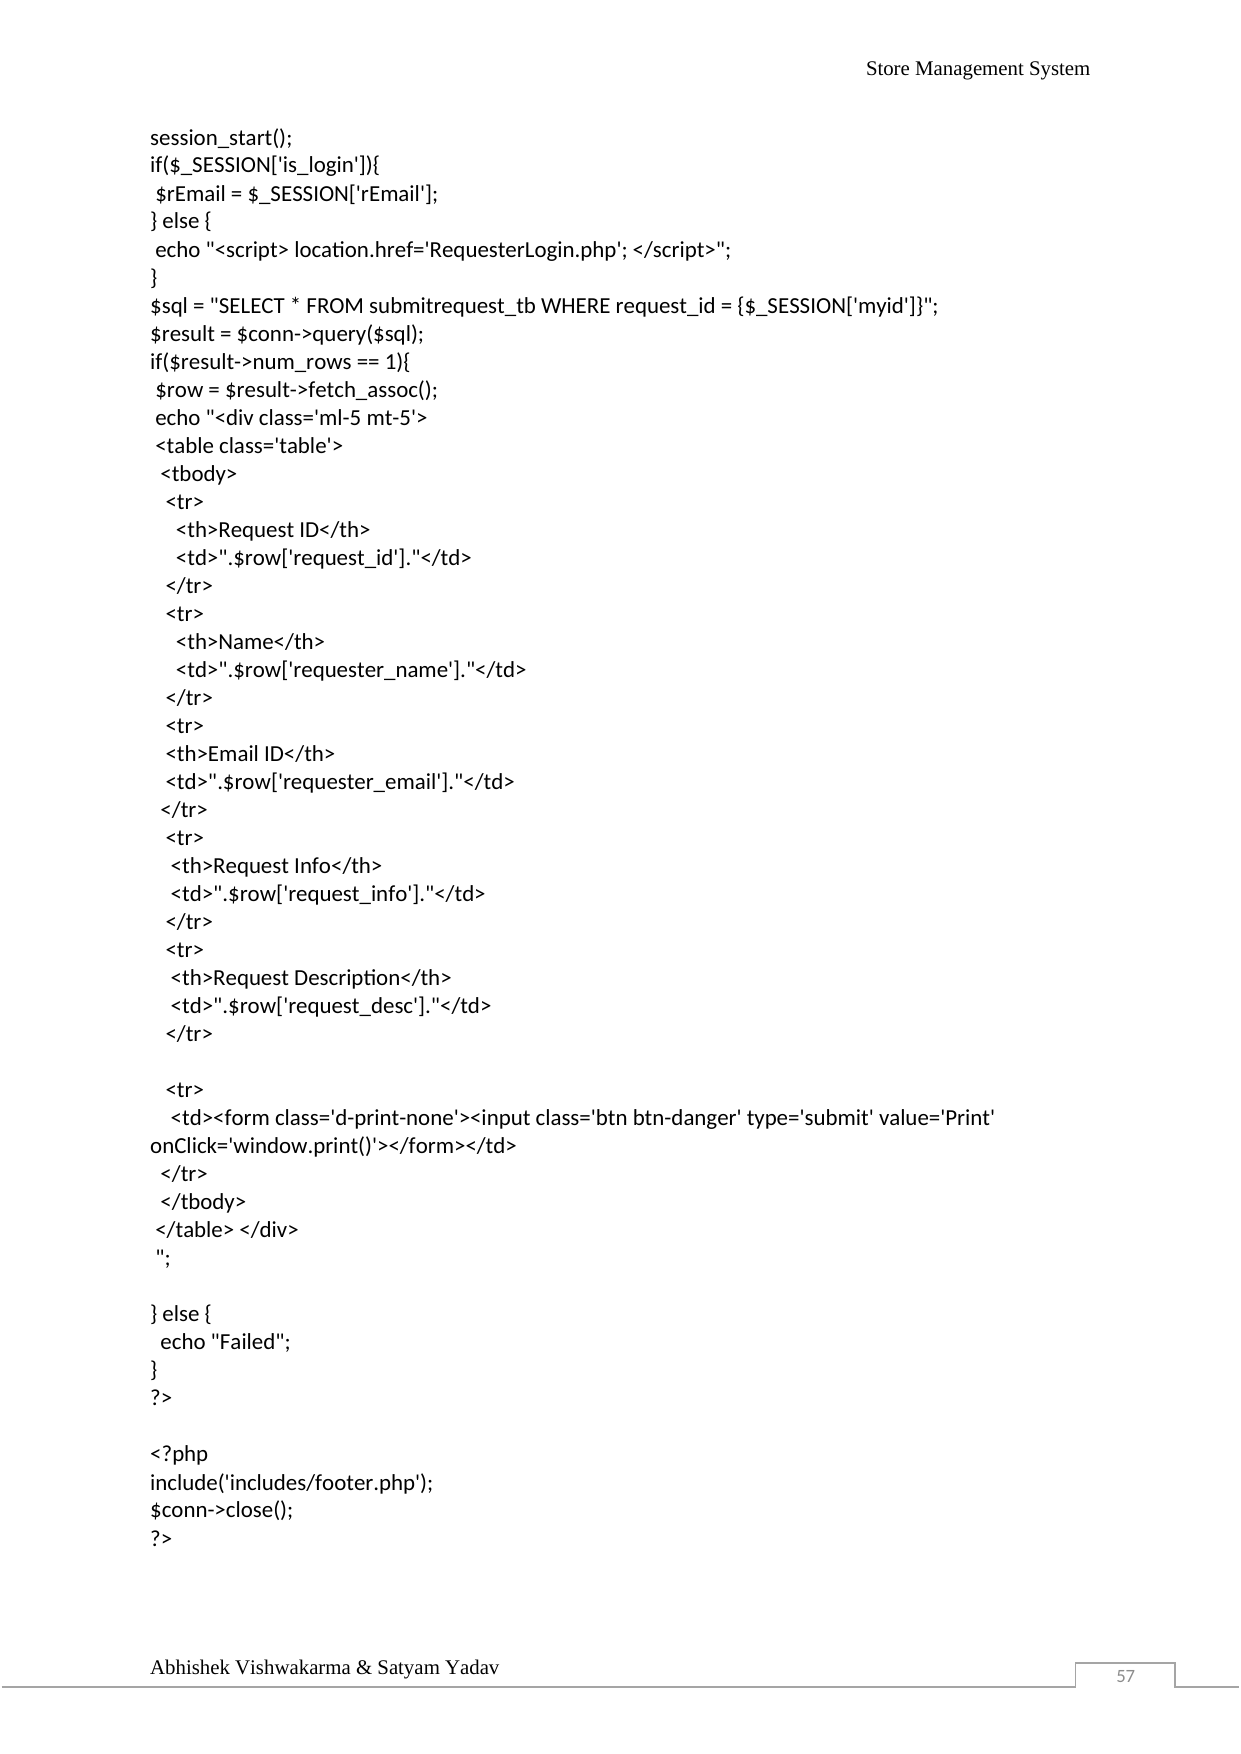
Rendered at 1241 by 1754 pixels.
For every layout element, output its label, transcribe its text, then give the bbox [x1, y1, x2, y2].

text <tr> [150, 1075, 1090, 1103]
text <tr> [150, 599, 1090, 627]
text <td>".$row['requester_email']."</td> [150, 767, 1090, 795]
text </tr> [150, 571, 1090, 599]
text ?> [150, 1524, 1090, 1552]
text <?php [150, 1439, 1090, 1468]
text <tbody> [150, 459, 1090, 487]
text include('includes/footer.php'); [150, 1468, 1090, 1496]
text <th>Request ID</th> [150, 515, 1090, 543]
text <td>".$row['request_info']."</td> [150, 879, 1090, 907]
text } else { [150, 1299, 1090, 1327]
text <table class='table'> [150, 431, 1090, 459]
text echo "<script> location.href='RequesterLogin.php'; </script>"; [150, 235, 1090, 263]
text "; [150, 1243, 1090, 1271]
text <th>Email ID</th> [150, 739, 1090, 767]
text if($_SESSION['is_login']){ [150, 151, 1090, 179]
text <tr> [150, 935, 1090, 963]
text </tr> [150, 1019, 1090, 1047]
text $conn->close(); [150, 1496, 1090, 1524]
text </tbody> [150, 1187, 1090, 1215]
text </tr> [150, 683, 1090, 711]
text <td>".$row['request_desc']."</td> [150, 991, 1090, 1019]
text echo "<div class='ml-5 mt-5'> [150, 403, 1090, 431]
text </tr> [150, 907, 1090, 935]
text echo "Failed"; [150, 1327, 1090, 1356]
text </tr> [150, 795, 1090, 823]
text } [150, 1356, 1090, 1383]
text <td>".$row['requester_name']."</td> [150, 655, 1090, 683]
text <td>".$row['request_id']."</td> [150, 543, 1090, 571]
text $rEmail = $_SESSION['rEmail']; [150, 179, 1090, 207]
text $row = $result->fetch_assoc(); [150, 375, 1090, 403]
text </tr> [150, 1159, 1090, 1187]
text if($result->num_rows == 1){ [150, 347, 1090, 375]
text <tr> [150, 711, 1090, 739]
text <th>Request Description</th> [150, 963, 1090, 991]
text } [150, 263, 1090, 291]
text <th>Name</th> [150, 627, 1090, 655]
text <tr> [150, 487, 1090, 515]
text <td><form class='d-print-none'><input class='btn btn-danger' type='submit' value='Print' onClick='window.print()'></form></td> [150, 1103, 1090, 1159]
text </table> </div> [150, 1215, 1090, 1243]
text ?> [150, 1383, 1090, 1412]
text } else { [150, 207, 1090, 235]
text $result = $conn->query($sql); [150, 319, 1090, 347]
text <th>Request Info</th> [150, 851, 1090, 879]
text session_start(); [150, 123, 1090, 151]
text <tr> [150, 823, 1090, 851]
text $sql = "SELECT * FROM submitrequest_tb WHERE request_id = {$_SESSION['myid']}"; [150, 291, 1090, 319]
